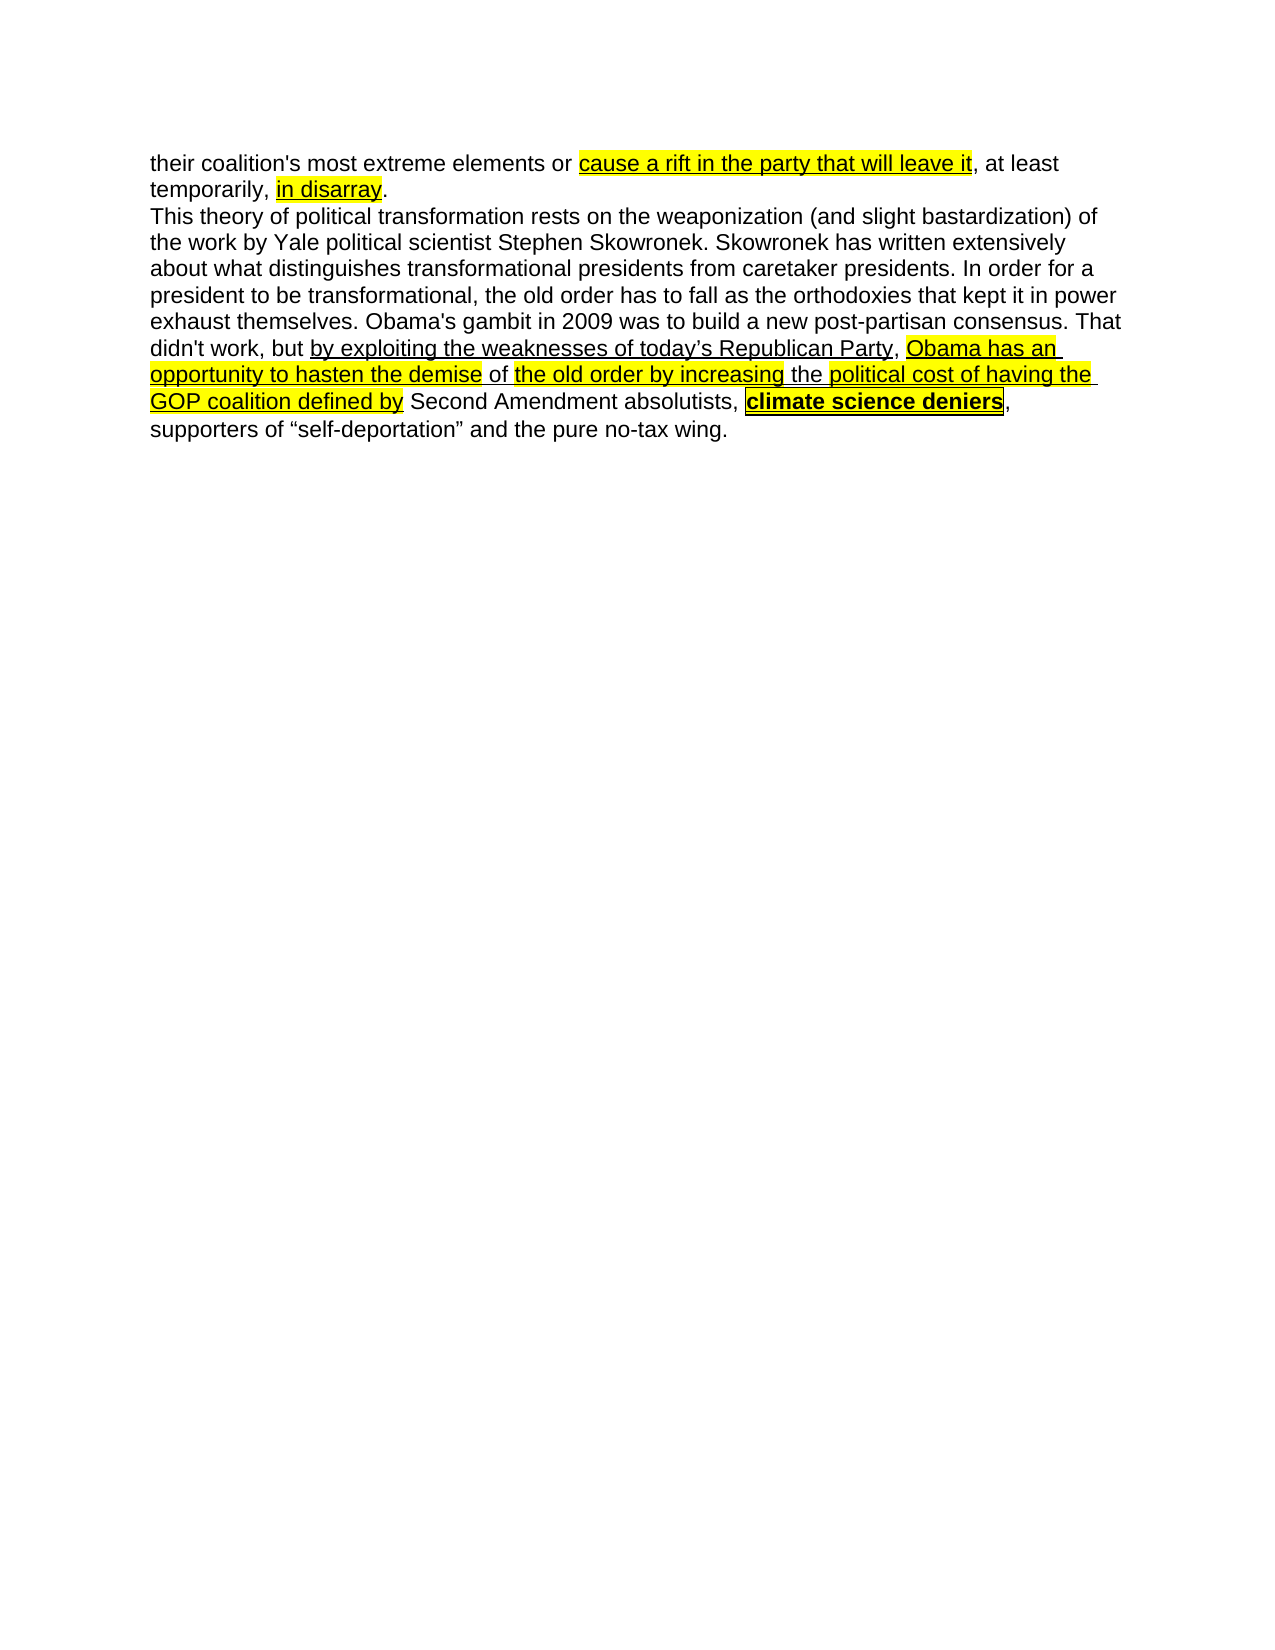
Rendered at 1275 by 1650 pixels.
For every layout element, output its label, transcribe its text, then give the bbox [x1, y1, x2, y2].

text This theory of political transformation rests on the weaponization (and slight bastardization) of the work by Yale political scientist Stephen Skowronek. Skowronek has written extensively about what distinguishes transformational presidents from caretaker presidents. In order for a president to be transformational, the old order has to fall as the orthodoxies that kept it in power exhaust themselves. Obama's gambit in 2009 was to build a new post-partisan consensus. That didn't work, but by exploiting the weaknesses of today’s Republican Party, Obama has an opportunity to hasten the demise of the old order by increasing the political cost of having the GOP coalition defined by Second Amendment absolutists, climate science deniers, supporters of “self-deportation” and the pure no-tax wing. [150, 203, 1125, 442]
